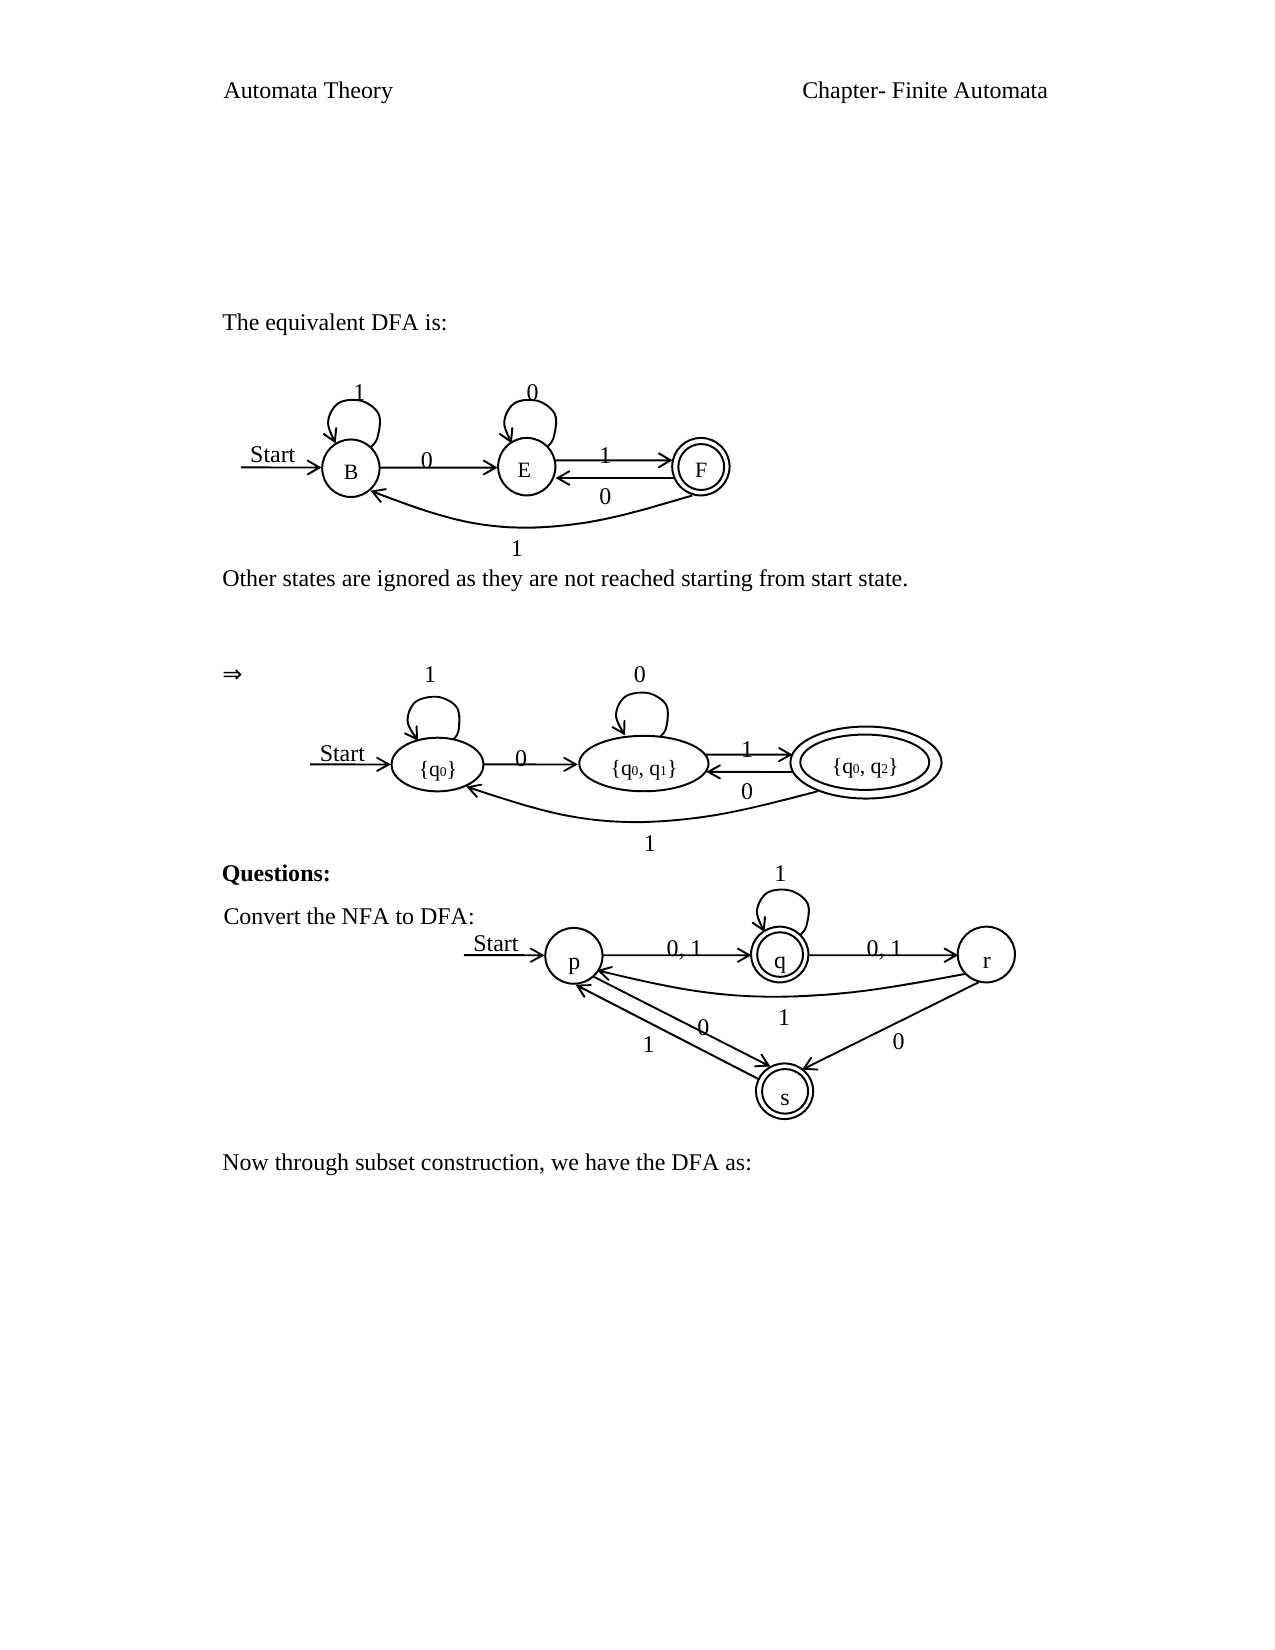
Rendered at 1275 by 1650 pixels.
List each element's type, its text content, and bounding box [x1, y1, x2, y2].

text Other states are ignored as they are not reached starting from start state. [222, 564, 1053, 592]
text Now through subset construction, we have the DFA as: [222, 1148, 1053, 1176]
text ⇒ 1 0 [222, 657, 1054, 690]
text 1 [222, 534, 1054, 562]
text The equivalent DFA is: [222, 308, 1053, 335]
subtitle Questions: 1 [222, 859, 1052, 886]
